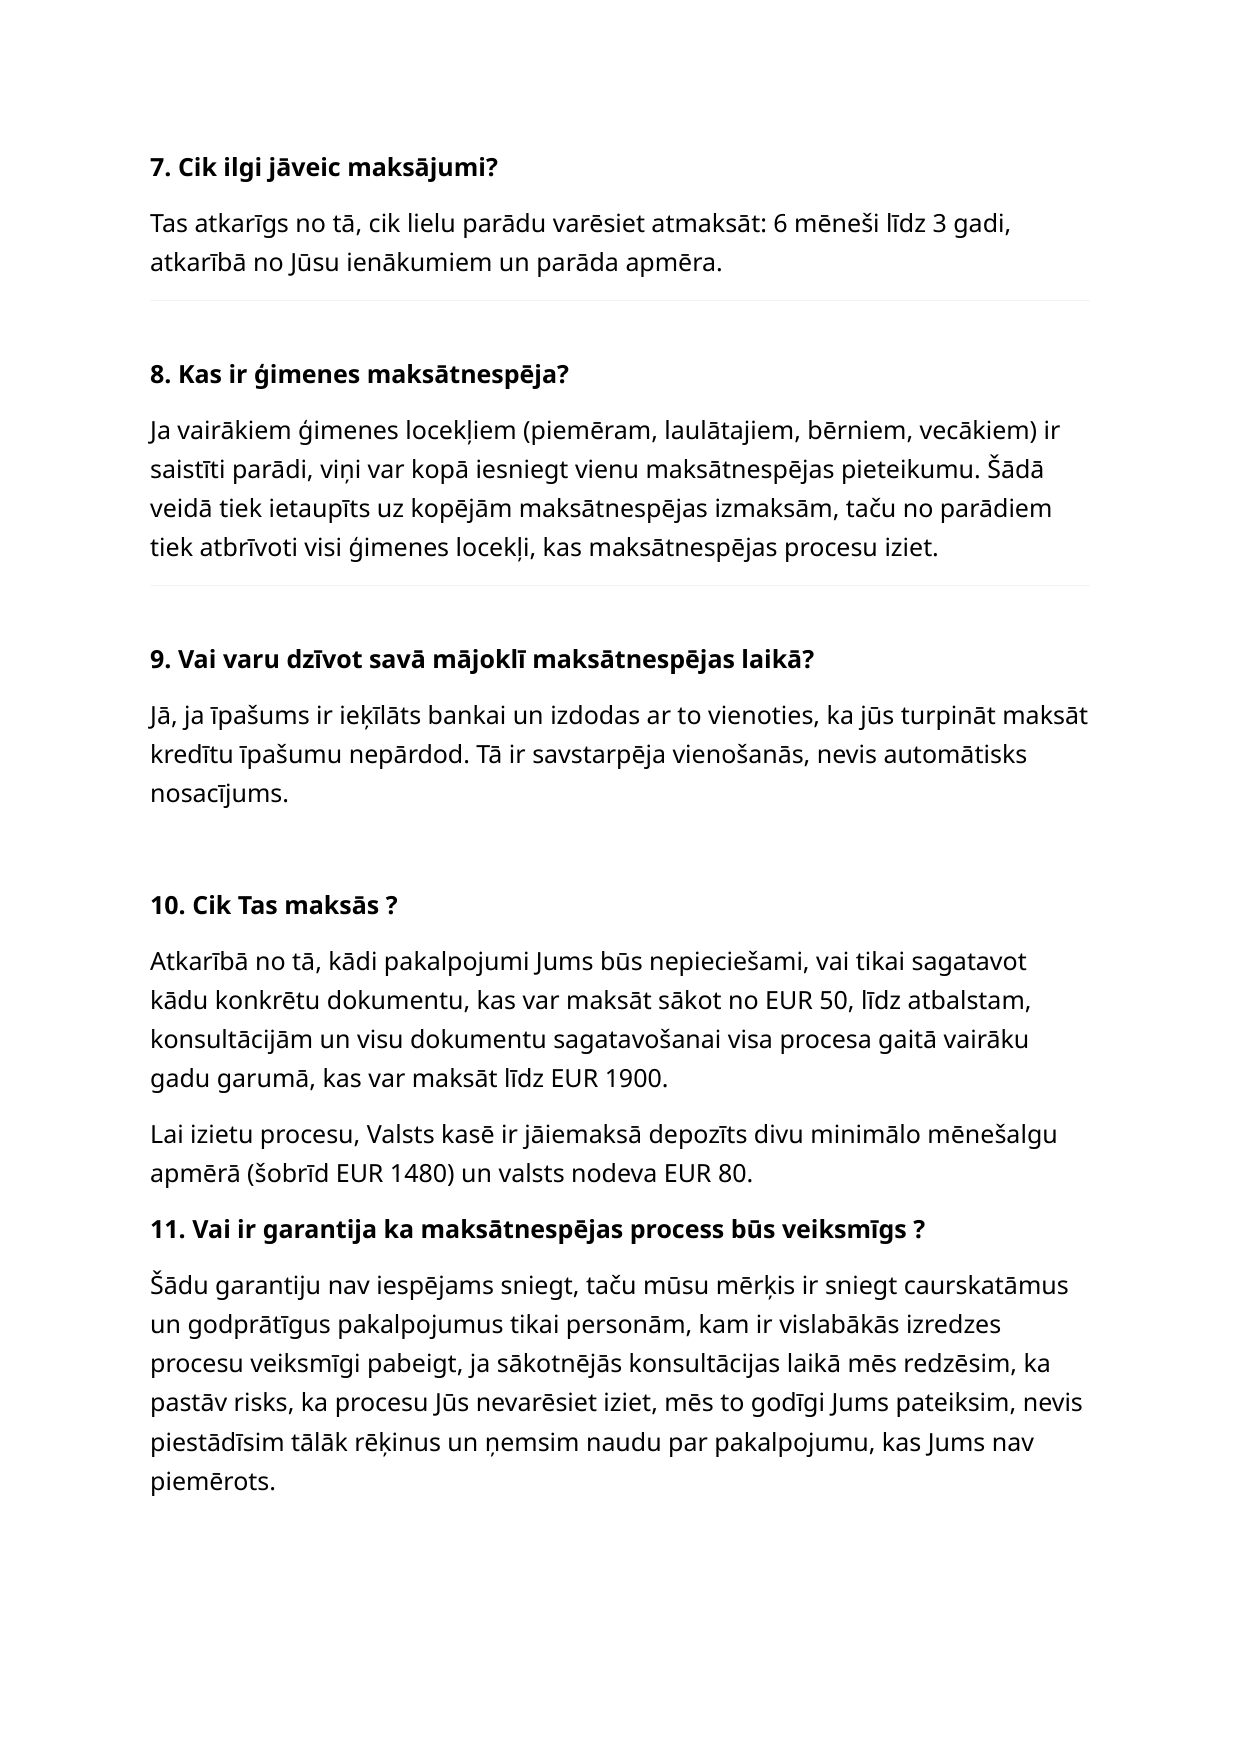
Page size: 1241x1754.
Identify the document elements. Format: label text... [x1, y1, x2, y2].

text Atkarībā no tā, kādi pakalpojumi Jums būs nepieciešami, vai tikai sagatavot kādu konkrētu dokumentu, kas var maksāt sākot no EUR 50, līdz atbalstam, konsultācijām un visu dokumentu sagatavošanai visa procesa gaitā vairāku gadu garumā, kas var maksāt līdz EUR 1900. [150, 943, 1090, 1095]
text Šādu garantiju nav iespējams sniegt, taču mūsu mērķis ir sniegt caurskatāmus un godprātīgus pakalpojumus tikai personām, kam ir vislabākās izredzes procesu veiksmīgi pabeigt, ja sākotnējās konsultācijas laikā mēs redzēsim, ka pastāv risks, ka procesu Jūs nevarēsiet iziet, mēs to godīgi Jums pateiksim, nevis piestādīsim tālāk rēķinus un ņemsim naudu par pakalpojumu, kas Jums nav piemērots. [150, 1267, 1090, 1497]
text Tas atkarīgs no tā, cik lielu parādu varēsiet atmaksāt: 6 mēneši līdz 3 gadi, atkarībā no Jūsu ienākumiem un parāda apmēra. [150, 206, 1090, 279]
text 10. Cik Tas maksās ? [150, 887, 1090, 922]
text 8. Kas ir ģimenes maksātnespēja? [150, 357, 1090, 391]
text Jā, ja īpašums ir ieķīlāts bankai un izdodas ar to vienoties, ka jūs turpināt maksāt kredītu īpašumu nepārdod. Tā ir savstarpēja vienošanās, nevis automātisks nosacījums. [150, 697, 1090, 810]
text Ja vairākiem ģimenes locekļiem (piemēram, laulātajiem, bērniem, vecākiem) ir saistīti parādi, viņi var kopā iesniegt vienu maksātnespējas pieteikumu. Šādā veidā tiek ietaupīts uz kopējām maksātnespējas izmaksām, taču no parādiem tiek atbrīvoti visi ģimenes locekļi, kas maksātnespējas procesu iziet. [150, 412, 1090, 564]
text 9. Vai varu dzīvot savā mājoklī maksātnespējas laikā? [150, 642, 1090, 676]
text Lai izietu procesu, Valsts kasē ir jāiemaksā depozīts divu minimālo mēnešalgu apmērā (šobrīd EUR 1480) un valsts nodeva EUR 80. [150, 1117, 1090, 1190]
text 11. Vai ir garantija ka maksātnespējas process būs veiksmīgs ? [150, 1212, 1090, 1246]
text 7. Cik ilgi jāveic maksājumi? [150, 150, 1090, 184]
